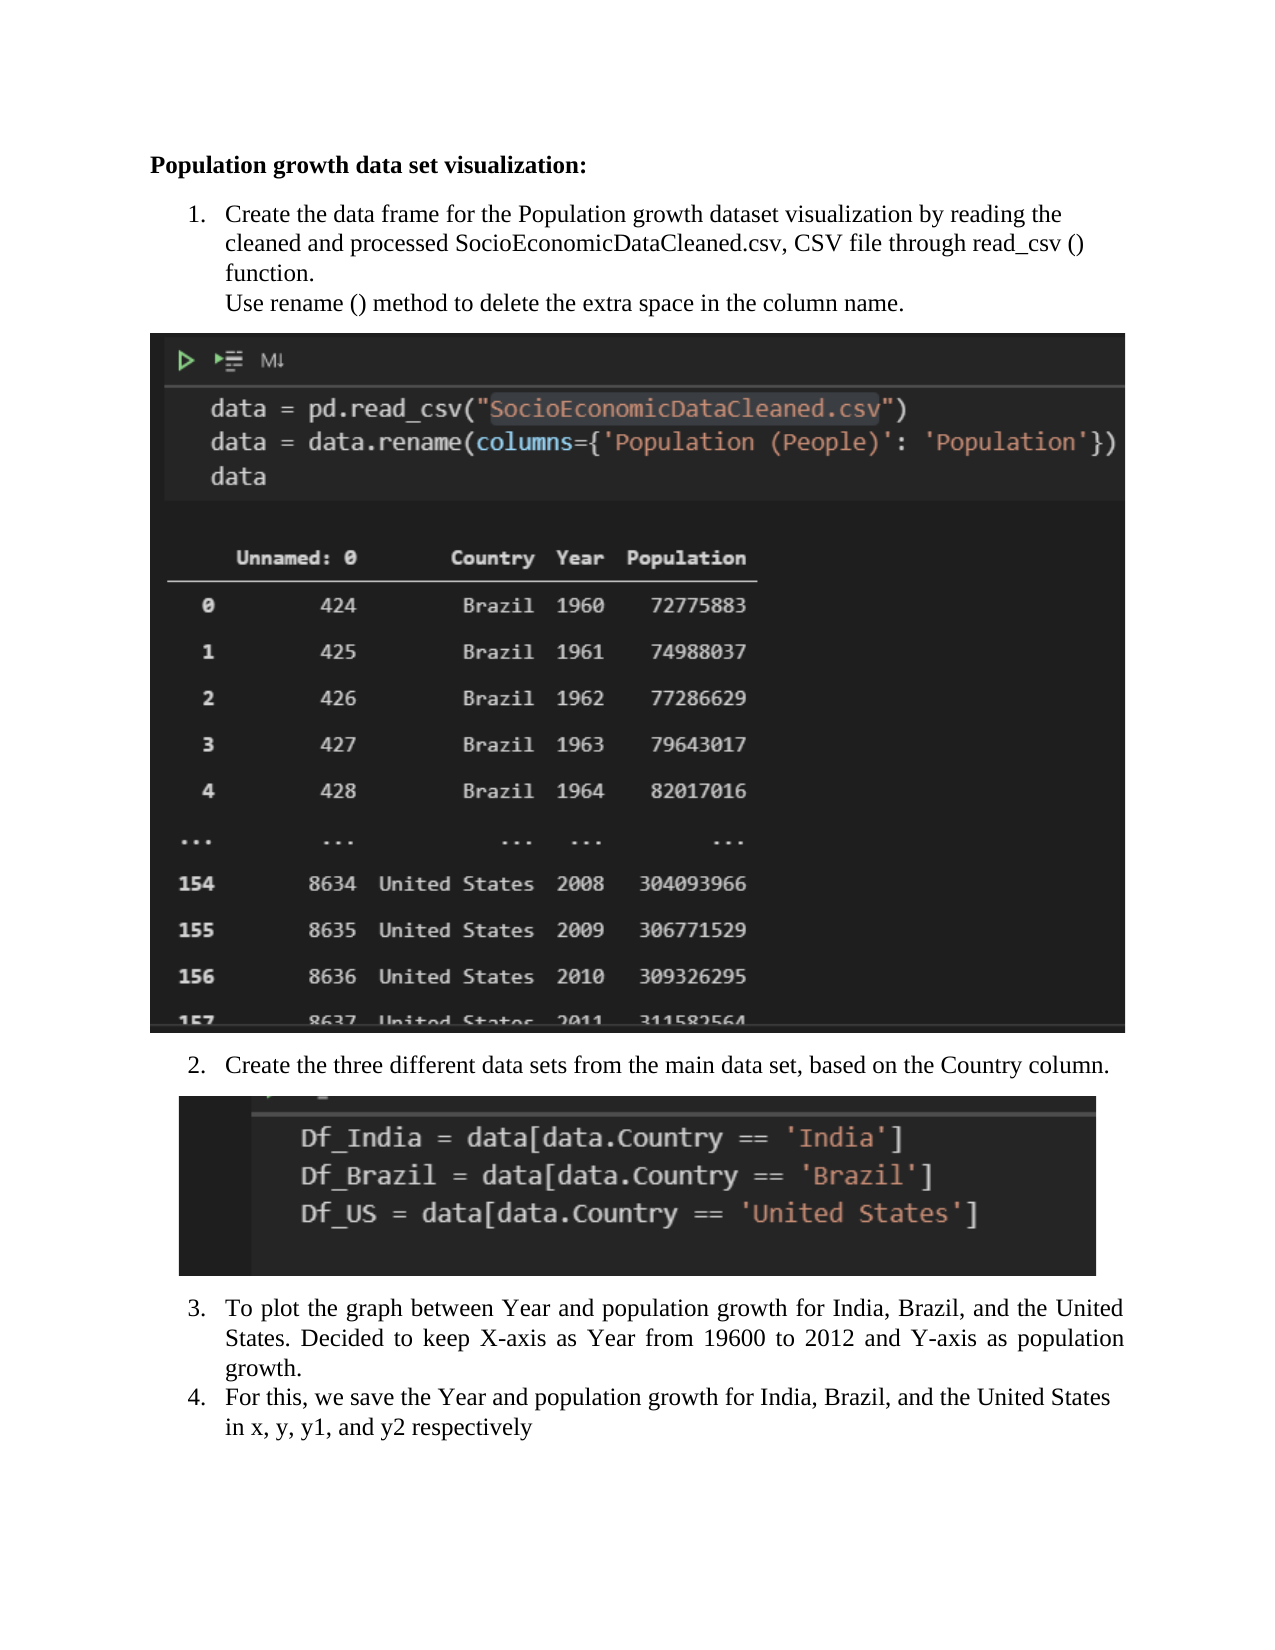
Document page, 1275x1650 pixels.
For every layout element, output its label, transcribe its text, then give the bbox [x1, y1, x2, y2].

list Create the three different data sets from the main data set, based on the Country column. [187, 1049, 1125, 1079]
list Create the data frame for the Population growth dataset visualization by reading the cleaned and processed SocioEconomicDataCleaned.csv, CSV file through read_csv () function. [187, 198, 1125, 287]
picture [150, 333, 1125, 1033]
list For this, we save the Year and population growth for India, Brazil, and the United States [187, 1381, 1125, 1411]
list To plot the graph between Year and population growth for India, Brazil, and the United States. Decided to keep X-axis as Year from 19600 to 2012 and Y-axis as population growth. [187, 1292, 1125, 1381]
list Use rename () method to delete the extra space in the column name. [225, 287, 1125, 316]
text Population growth data set visualization: [150, 150, 1125, 179]
picture [178, 1096, 1097, 1276]
list in x, y, y1, and y2 respectively [225, 1411, 1125, 1441]
